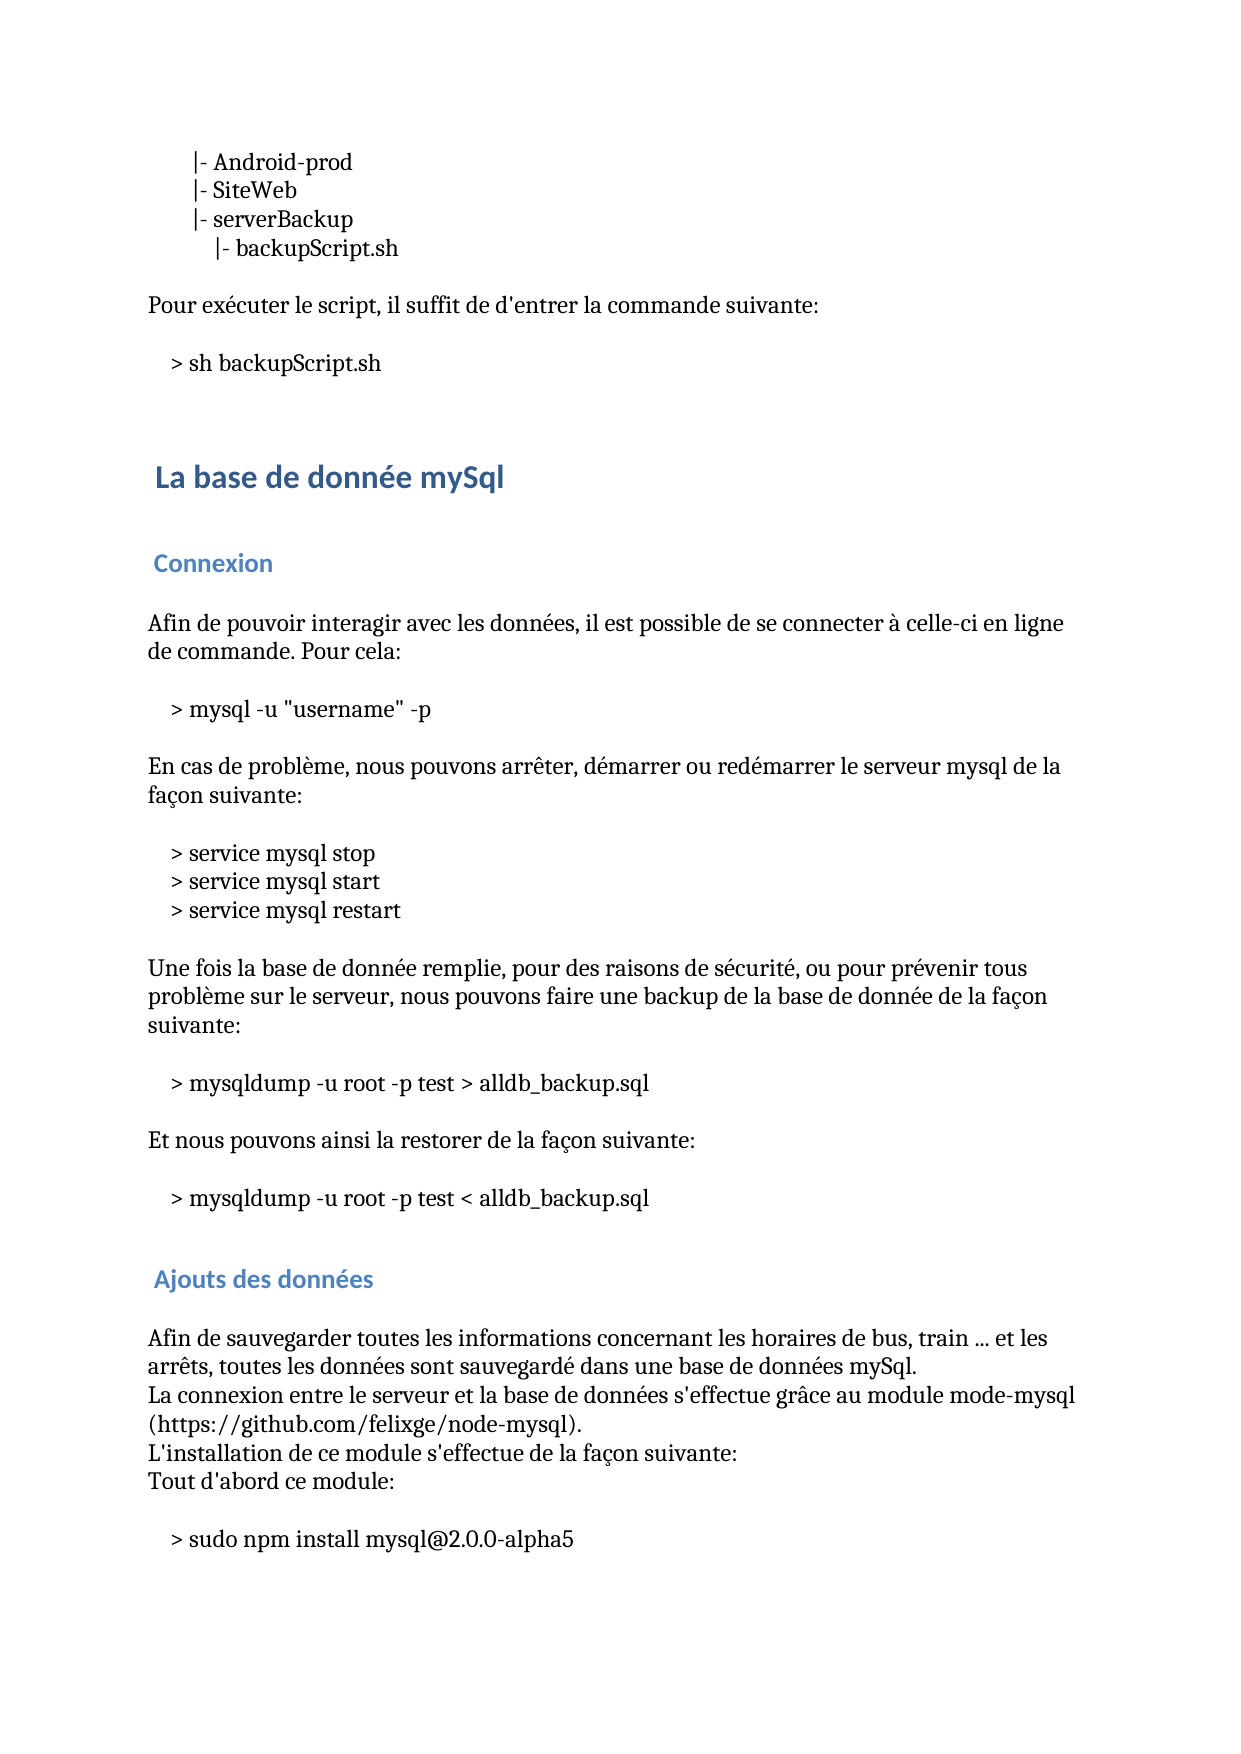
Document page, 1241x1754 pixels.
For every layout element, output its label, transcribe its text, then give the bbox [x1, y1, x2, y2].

text |- backupScript.sh [148, 234, 1093, 263]
text La connexion entre le serveur et la base de données s'effectue grâce au module mode-mysql (https://github.com/felixge/node-mysql). [148, 1381, 1093, 1438]
text > mysqldump -u root -p test < alldb_backup.sql [148, 1183, 1093, 1212]
text Pour exécuter le script, il suffit de d'entrer la commande suivante: [148, 291, 1093, 320]
text Afin de pouvoir interagir avec les données, il est possible de se connecter à celle-ci en ligne de commande. Pour cela: [148, 608, 1093, 666]
subtitle Ajouts des données [148, 1262, 1093, 1295]
text |- SiteWeb [148, 176, 1093, 205]
text > sh backupScript.sh [148, 349, 1093, 378]
text > service mysql start [148, 867, 1093, 896]
text > mysql -u "username" -p [148, 695, 1093, 723]
text |- serverBackup [148, 205, 1093, 234]
text Et nous pouvons ainsi la restorer de la façon suivante: [148, 1126, 1093, 1155]
text > mysqldump -u root -p test > alldb_backup.sql [148, 1068, 1093, 1097]
subtitle La base de donnée mySql [148, 456, 1093, 497]
text En cas de problème, nous pouvons arrêter, démarrer ou redémarrer le serveur mysql de la façon suivante: [148, 752, 1093, 810]
text > service mysql restart [148, 896, 1093, 925]
text L'installation de ce module s'effectue de la façon suivante: [148, 1438, 1093, 1467]
text Tout d'abord ce module: [148, 1467, 1093, 1496]
text Une fois la base de donnée remplie, pour des raisons de sécurité, ou pour prévenir tous problème sur le serveur, nous pouvons faire une backup de la base de donnée de la façon suivante: [148, 953, 1093, 1040]
text > sudo npm install mysql@2.0.0-alpha5 [148, 1525, 1093, 1553]
text |- Android-prod [148, 148, 1093, 176]
text > service mysql stop [148, 838, 1093, 867]
subtitle Connexion [148, 547, 1093, 580]
